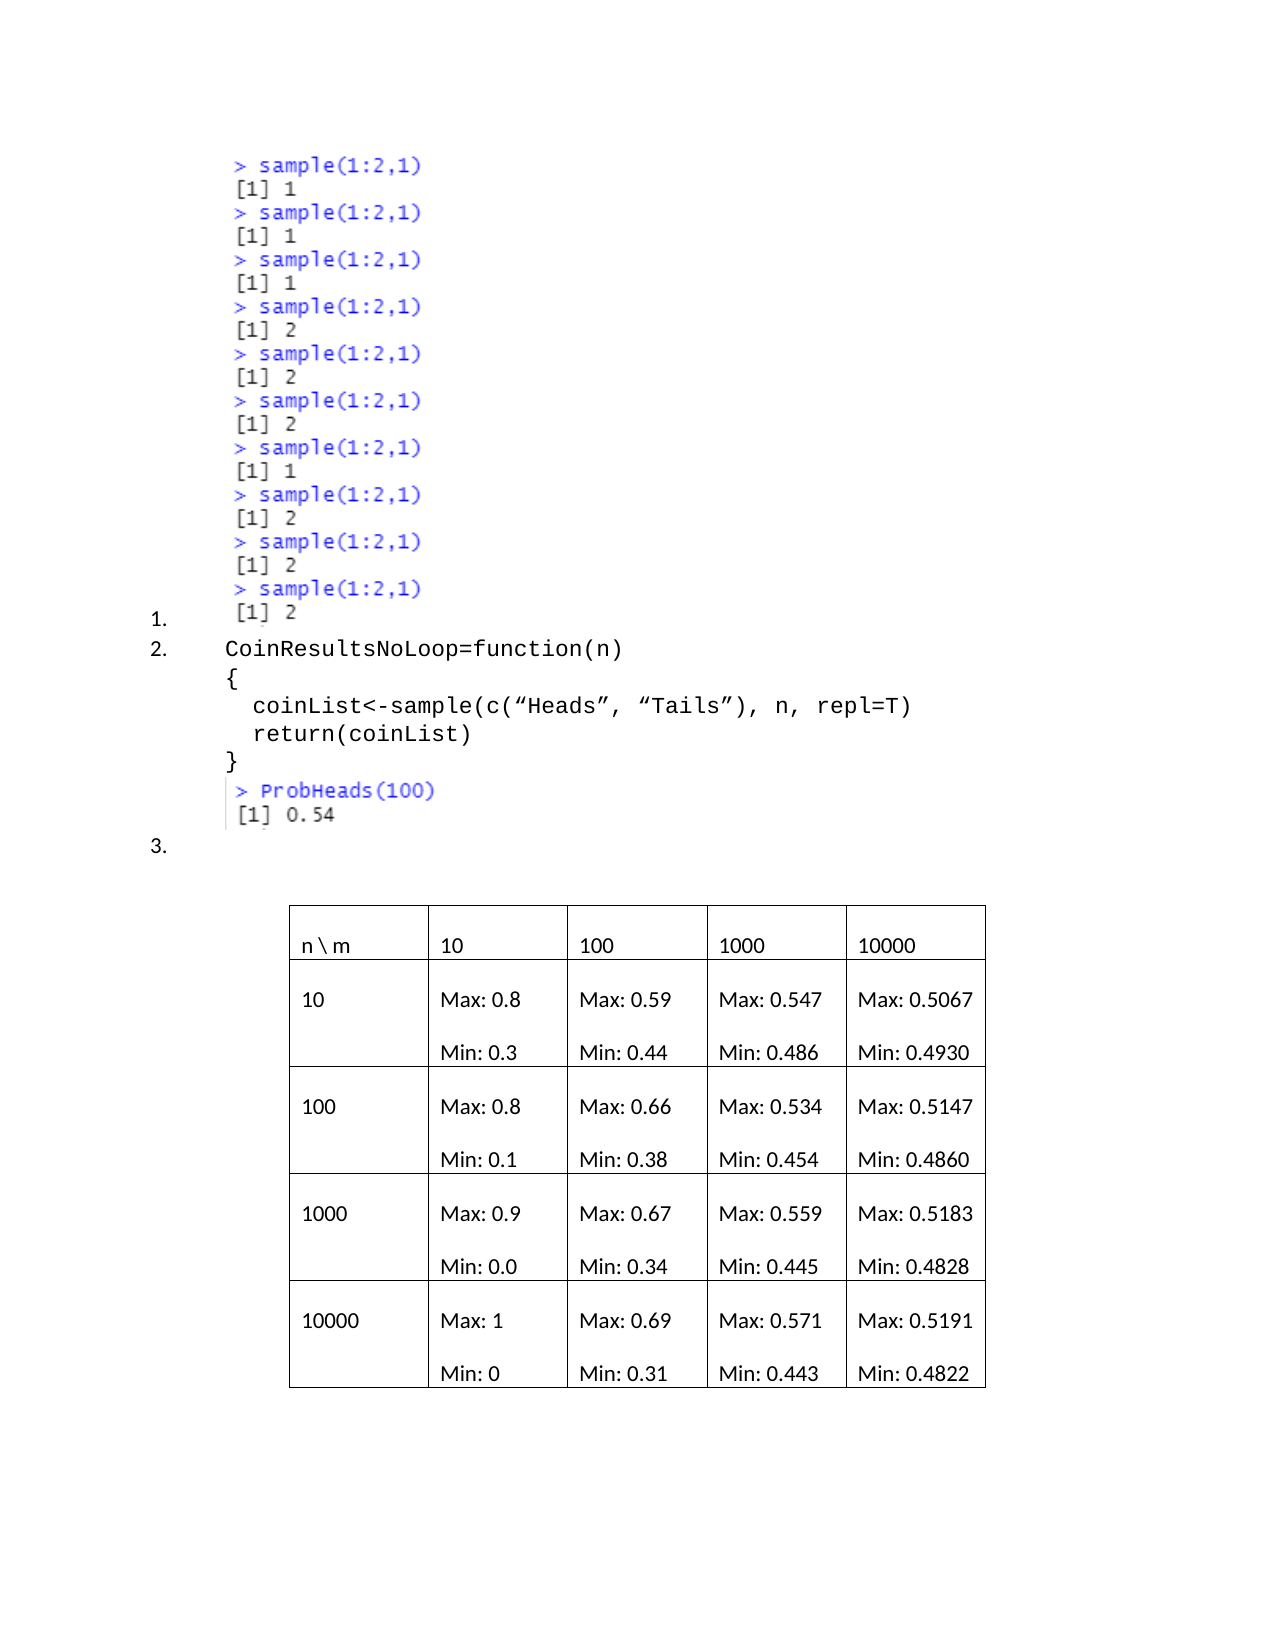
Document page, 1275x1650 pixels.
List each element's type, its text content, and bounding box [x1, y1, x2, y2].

list return(coinList) [225, 722, 1125, 748]
table_cell Max: 0.5183 Min: 0.4828 [847, 1174, 985, 1280]
table_cell 10 [290, 960, 428, 1066]
table_header 10000 [847, 906, 985, 959]
table_header 10 [429, 906, 567, 959]
picture [225, 150, 429, 627]
table_cell Max: 0.67 Min: 0.34 [568, 1174, 707, 1280]
table_cell Max: 0.8 Min: 0.1 [429, 1067, 567, 1173]
table_cell Max: 0.571 Min: 0.443 [708, 1281, 846, 1387]
list CoinResultsNoLoop=function(n) [150, 634, 1125, 664]
table_cell Max: 1 Min: 0 [429, 1281, 567, 1387]
table_cell Max: 0.5147 Min: 0.4860 [847, 1067, 985, 1173]
table_cell Max: 0.534 Min: 0.454 [708, 1067, 846, 1173]
table_cell Max: 0.559 Min: 0.445 [708, 1174, 846, 1280]
table_cell Max: 0.8 Min: 0.3 [429, 960, 567, 1066]
table_cell Max: 0.547 Min: 0.486 [708, 960, 846, 1066]
table_header n \ m [290, 906, 428, 959]
table_cell Max: 0.66 Min: 0.38 [568, 1067, 707, 1173]
table_cell Max: 0.59 Min: 0.44 [568, 960, 707, 1066]
table_cell Max: 0.5191 Min: 0.4822 [847, 1281, 985, 1387]
table_header 100 [568, 906, 707, 959]
list coinList<-sample(c(“Heads”, “Tails”), n, repl=T) [225, 694, 1125, 720]
table_header 1000 [708, 906, 846, 959]
table_cell Max: 0.5067 Min: 0.4930 [847, 960, 985, 1066]
table_cell Max: 0.9 Min: 0.0 [429, 1174, 567, 1280]
list } [225, 750, 1125, 776]
table_cell 10000 [290, 1281, 428, 1387]
table_cell 1000 [290, 1174, 428, 1280]
table_cell Max: 0.69 Min: 0.31 [568, 1281, 707, 1387]
table_cell 100 [290, 1067, 428, 1173]
picture [225, 777, 438, 830]
list { [225, 666, 1125, 692]
